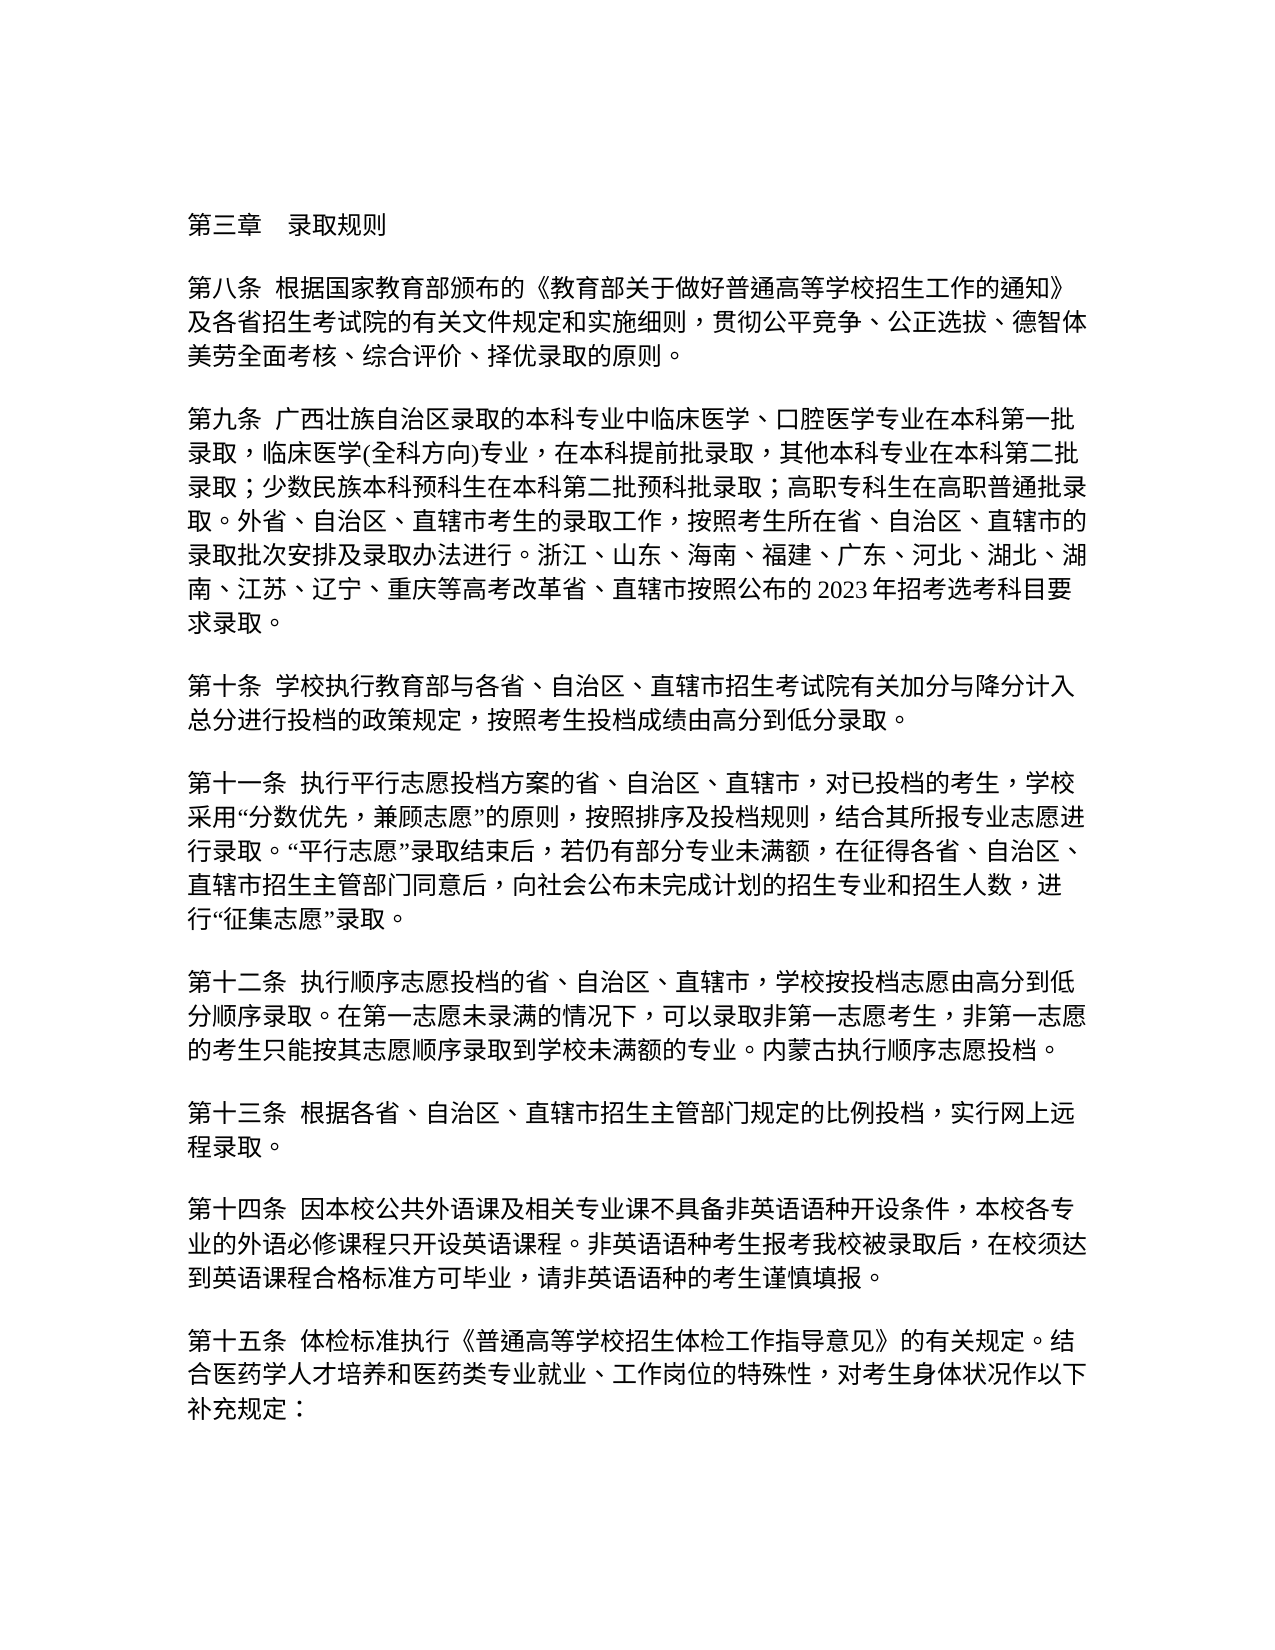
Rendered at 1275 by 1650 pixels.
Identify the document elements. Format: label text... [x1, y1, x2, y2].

text 第八条 根据国家教育部颁布的《教育部关于做好普通高等学校招生工作的通知》及各省招生考试院的有关文件规定和实施细则，贯彻公平竞争、公正选拔、德智体美劳全面考核、综合评价、择优录取的原则。 [187, 270, 1087, 372]
text 第三章 录取规则 [187, 207, 1087, 242]
text 第十二条 执行顺序志愿投档的省、自治区、直辖市，学校按投档志愿由高分到低分顺序录取。在第一志愿未录满的情况下，可以录取非第一志愿考生，非第一志愿的考生只能按其志愿顺序录取到学校未满额的专业。内蒙古执行顺序志愿投档。 [187, 964, 1087, 1067]
text 第十三条 根据各省、自治区、直辖市招生主管部门规定的比例投档，实行网上远程录取。 [187, 1095, 1087, 1163]
text 第九条 广西壮族自治区录取的本科专业中临床医学、口腔医学专业在本科第一批录取，临床医学(全科方向)专业，在本科提前批录取，其他本科专业在本科第二批录取；少数民族本科预科生在本科第二批预科批录取；高职专科生在高职普通批录取。外省、自治区、直辖市考生的录取工作，按照考生所在省、自治区、直辖市的录取批次安排及录取办法进行。浙江、山东、海南、福建、广东、河北、湖北、湖南、江苏、辽宁、重庆等高考改革省、直辖市按照公布的2023年招考选考科目要求录取。 [187, 401, 1087, 640]
text 第十四条 因本校公共外语课及相关专业课不具备非英语语种开设条件，本校各专业的外语必修课程只开设英语课程。非英语语种考生报考我校被录取后，在校须达到英语课程合格标准方可毕业，请非英语语种的考生谨慎填报。 [187, 1192, 1087, 1294]
text 第十条 学校执行教育部与各省、自治区、直辖市招生考试院有关加分与降分计入总分进行投档的政策规定，按照考生投档成绩由高分到低分录取。 [187, 668, 1087, 737]
text 第十一条 执行平行志愿投档方案的省、自治区、直辖市，对已投档的考生，学校采用“分数优先，兼顾志愿”的原则，按照排序及投档规则，结合其所报专业志愿进行录取。“平行志愿”录取结束后，若仍有部分专业未满额，在征得各省、自治区、直辖市招生主管部门同意后，向社会公布未完成计划的招生专业和招生人数，进行“征集志愿”录取。 [187, 765, 1087, 936]
text 第十五条 体检标准执行《普通高等学校招生体检工作指导意见》的有关规定。结合医药学人才培养和医药类专业就业、工作岗位的特殊性，对考生身体状况作以下补充规定： [187, 1323, 1087, 1425]
